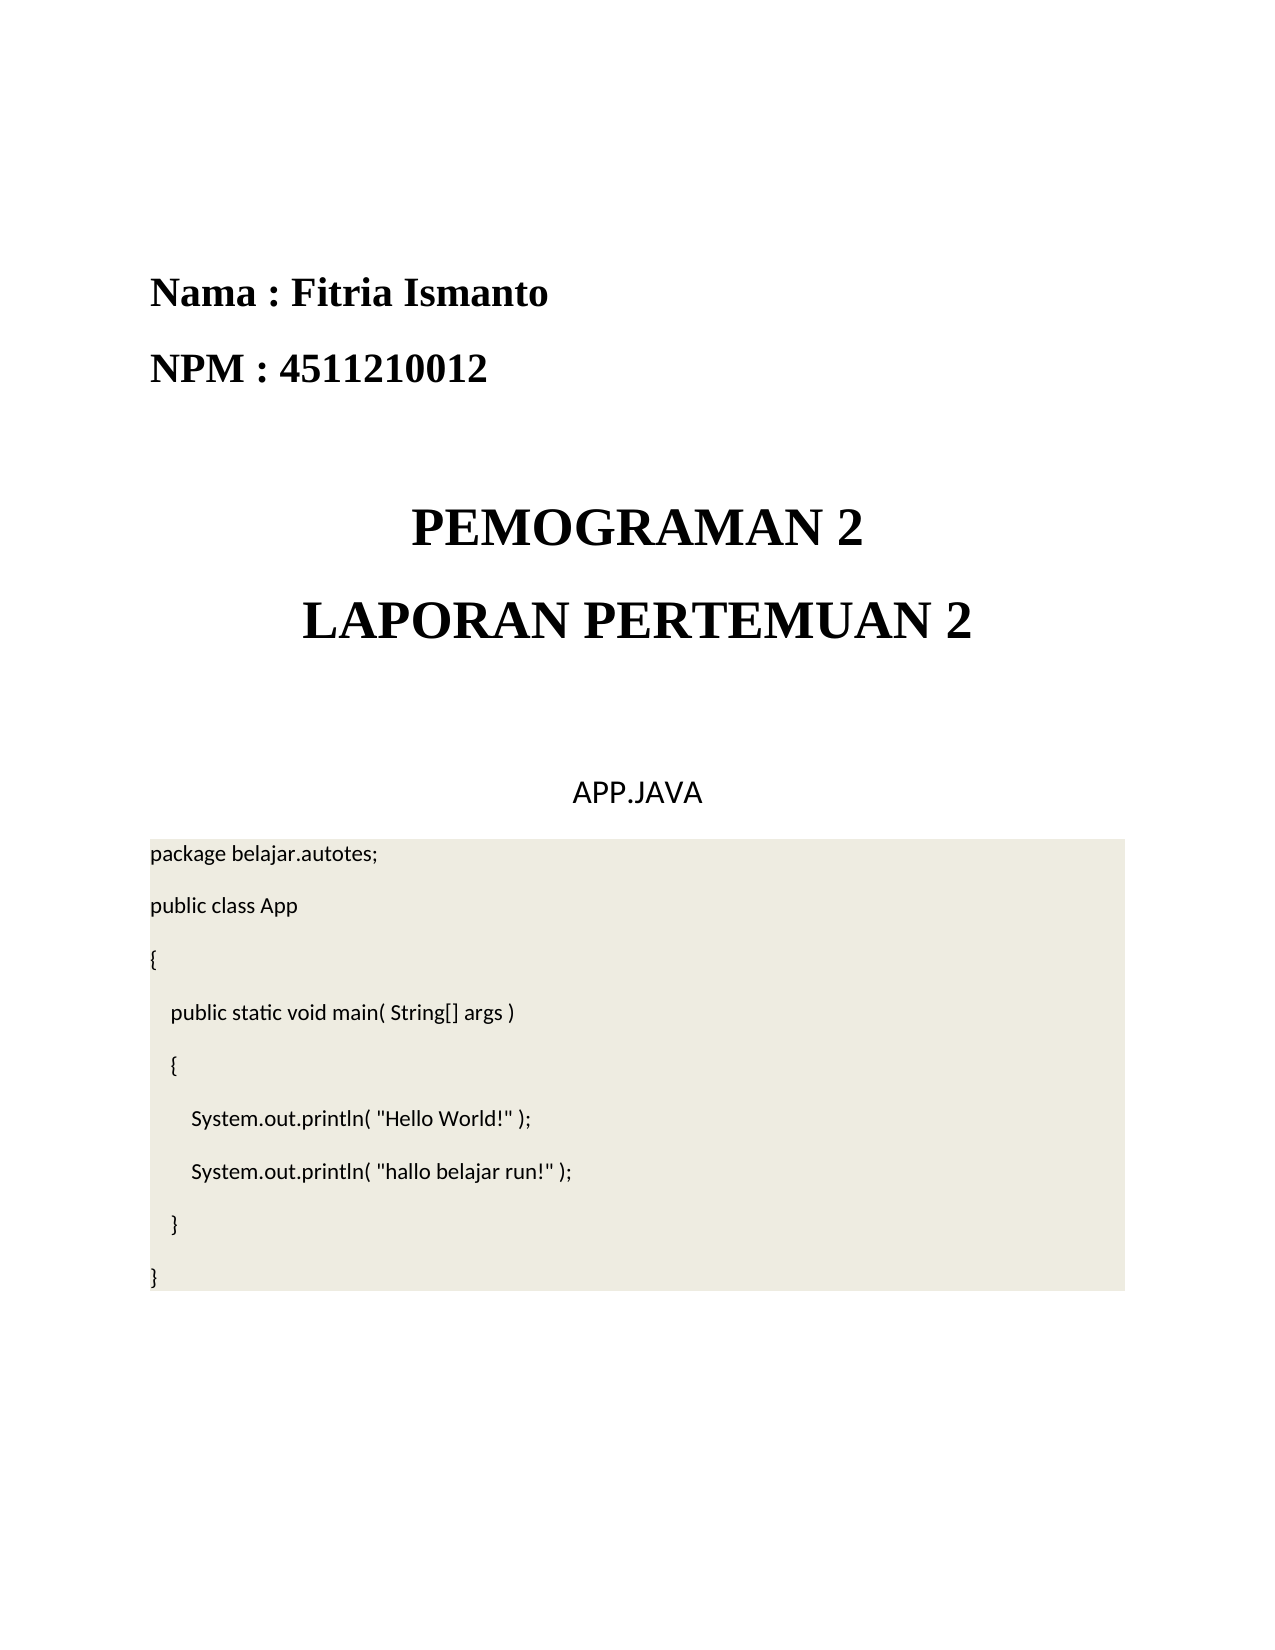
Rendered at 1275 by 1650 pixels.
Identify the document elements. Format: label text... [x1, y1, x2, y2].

text LAPORAN PERTEMUAN 2 [150, 588, 1125, 650]
text Nama : Fitria Ismanto [150, 267, 1125, 315]
text package belajar.autotes; [150, 839, 1125, 867]
text public class App [150, 892, 1125, 920]
text } [150, 1210, 1125, 1238]
text System.out.println( "hallo belajar run!" ); [150, 1157, 1125, 1185]
text public static void main( String[] args ) [150, 998, 1125, 1026]
text System.out.println( "Hello World!" ); [150, 1104, 1125, 1132]
text { [150, 945, 1125, 973]
text NPM : 4511210012 [150, 343, 1125, 391]
text { [150, 1051, 1125, 1079]
text APP.JAVA [150, 771, 1125, 812]
text PEMOGRAMAN 2 [150, 495, 1125, 558]
text } [150, 1263, 1125, 1291]
